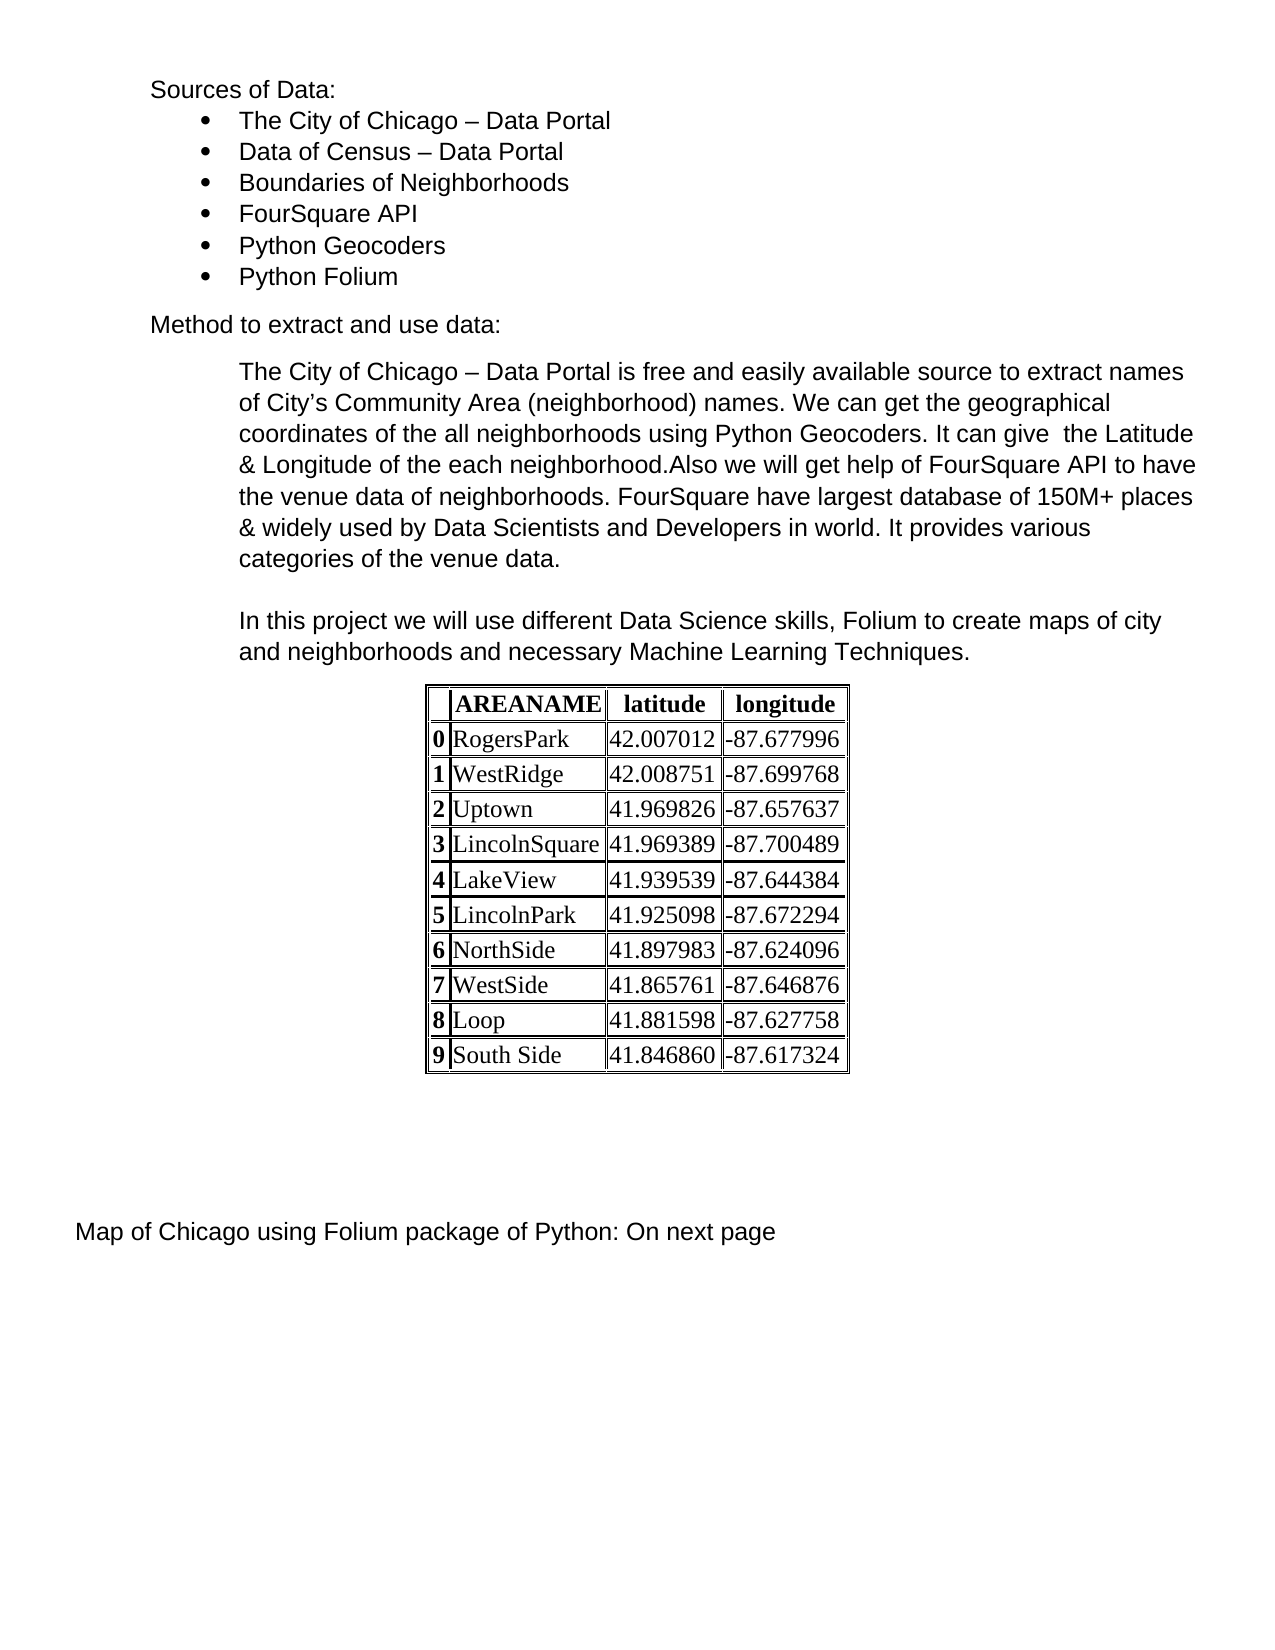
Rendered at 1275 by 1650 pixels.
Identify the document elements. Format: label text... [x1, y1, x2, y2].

table_cell 41.865761 [608, 969, 721, 1000]
table_cell RogersPark [452, 723, 605, 754]
table_cell LincolnSquare [452, 828, 605, 860]
table_cell 41.969389 [608, 828, 721, 860]
table_cell LincolnPark [452, 898, 605, 930]
table_cell Loop [452, 1004, 605, 1035]
table_cell 42.008751 [608, 758, 721, 790]
table_header [429, 686, 450, 719]
table_cell 7 [429, 965, 449, 1000]
list Data of Census – Data Portal [201, 137, 1200, 166]
table_cell -87.677996 [724, 720, 847, 754]
list Python Folium [201, 262, 1200, 291]
list FourSquare API [201, 199, 1200, 228]
table_cell WestRidge [452, 758, 605, 790]
table_cell -87.699768 [724, 755, 847, 790]
table_cell -87.657637 [723, 790, 848, 825]
table_cell -87.644384 [724, 860, 847, 895]
table_cell 4 [429, 860, 449, 895]
table_cell -87.646876 [724, 965, 847, 1000]
table_cell 2 [427, 790, 450, 825]
list Python Geocoders [201, 231, 1200, 259]
table_cell WestSide [452, 969, 605, 1000]
table_header AREANAME [450, 688, 607, 719]
table_cell South Side [450, 1039, 607, 1071]
table_cell -87.700489 [723, 825, 848, 860]
table_cell -87.624096 [724, 930, 847, 965]
table_cell 42.007012 [608, 723, 721, 754]
table_cell 5 [429, 895, 449, 930]
table_cell 9 [429, 1035, 450, 1071]
table_cell 41.897983 [608, 934, 721, 965]
table_cell Uptown [452, 793, 605, 825]
table_header latitude [607, 688, 722, 719]
table_cell NorthSide [452, 934, 605, 965]
table_cell 1 [429, 755, 449, 790]
text Method to extract and use data: [150, 309, 1200, 338]
table_cell -87.617324 [723, 1035, 847, 1071]
table_cell 41.969826 [608, 793, 721, 825]
table_cell 41.881598 [608, 1004, 721, 1035]
table_cell 3 [427, 825, 450, 860]
text Map of Chicago using Folium package of Python: On next page [75, 1217, 1200, 1246]
table_cell 41.846860 [607, 1039, 722, 1071]
table_cell 41.925098 [608, 898, 721, 930]
list In this project we will use different Data Science skills, Folium to create maps of city and neighborhoods and necessary Machine Learning Techniques. [239, 606, 1200, 665]
table_cell LakeView [452, 863, 605, 895]
table_cell -87.672294 [724, 895, 847, 930]
list Sources of Data: [150, 75, 1200, 104]
list The City of Chicago – Data Portal is free and easily available source to extract names of City’s Community Area (neighborhood) names. We can get the geographical coordinates of the all neighborhoods using Python Geocoders. It can give the Latitude & Longitude of the each neighborhood.Also we will get help of FourSquare API to have the venue data of neighborhoods. FourSquare have largest database of 150M+ places & widely used by Data Scientists and Developers in world. It provides various categories of the venue data. [239, 357, 1200, 572]
list The City of Chicago – Data Portal [201, 106, 1200, 135]
table_header longitude [723, 688, 847, 719]
table_cell 0 [429, 720, 449, 754]
table_cell 8 [429, 1000, 449, 1035]
table_cell 41.939539 [608, 863, 721, 895]
table_cell 6 [429, 930, 449, 965]
table_cell -87.627758 [724, 1000, 847, 1035]
list Boundaries of Neighborhoods [201, 168, 1200, 197]
